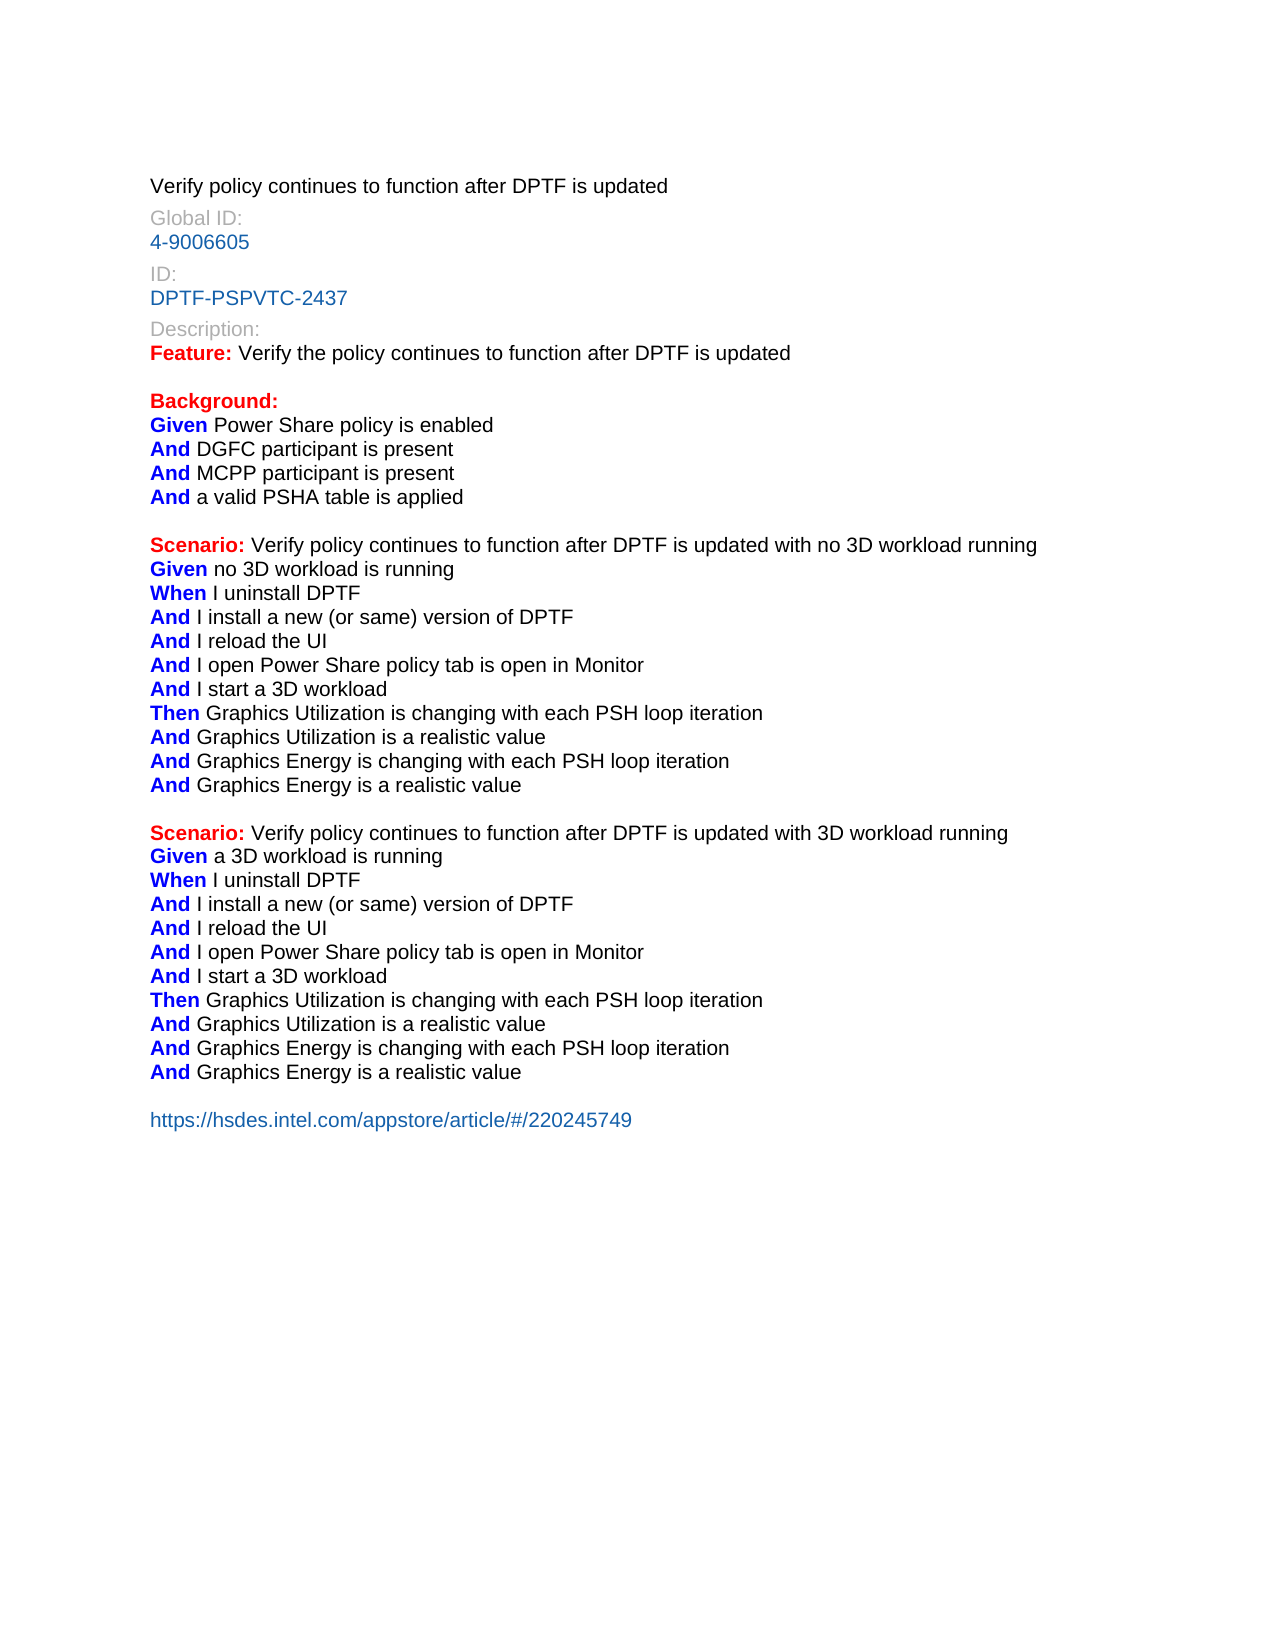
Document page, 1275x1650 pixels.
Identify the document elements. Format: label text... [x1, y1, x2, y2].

text And I start a 3D workload [150, 677, 1125, 701]
text When I uninstall DPTF [150, 581, 1125, 605]
text Scenario: Verify policy continues to function after DPTF is updated with 3D workload running [150, 820, 1125, 844]
text And I install a new (or same) version of DPTF [150, 605, 1125, 629]
text Given a 3D workload is running [150, 844, 1125, 868]
text And Graphics Energy is a realistic value [150, 772, 1125, 796]
text And I reload the UI [150, 916, 1125, 940]
text And I open Power Share policy tab is open in Monitor [150, 653, 1125, 677]
text And I open Power Share policy tab is open in Monitor [150, 940, 1125, 964]
text And Graphics Energy is changing with each PSH loop iteration [150, 1036, 1125, 1060]
text Then Graphics Utilization is changing with each PSH loop iteration [150, 988, 1125, 1012]
text Description: [150, 317, 1125, 341]
text And I install a new (or same) version of DPTF [150, 892, 1125, 916]
text When I uninstall DPTF [150, 868, 1125, 892]
text And DGFC participant is present [150, 437, 1125, 461]
text And I reload the UI [150, 629, 1125, 653]
text Given no 3D workload is running [150, 557, 1125, 581]
text Given Power Share policy is enabled [150, 413, 1125, 437]
text And MCPP participant is present [150, 461, 1125, 485]
text And I start a 3D workload [150, 964, 1125, 988]
text Background: [150, 389, 1125, 413]
text DPTF-PSPVTC-2437 [150, 285, 1125, 309]
text And Graphics Utilization is a realistic value [150, 1012, 1125, 1036]
text And Graphics Energy is a realistic value [150, 1060, 1125, 1084]
text https://hsdes.intel.com/appstore/article/#/220245749 [150, 1108, 1125, 1132]
text And a valid PSHA table is applied [150, 485, 1125, 509]
text Global ID: [150, 206, 1125, 230]
text Then Graphics Utilization is changing with each PSH loop iteration [150, 701, 1125, 724]
text Scenario: Verify policy continues to function after DPTF is updated with no 3D workload running [150, 533, 1125, 557]
text And Graphics Utilization is a realistic value [150, 724, 1125, 748]
text Feature: Verify the policy continues to function after DPTF is updated [150, 341, 1125, 365]
text 4-9006605 [150, 230, 1125, 254]
text Verify policy continues to function after DPTF is updated [150, 150, 1125, 198]
text ID: [150, 261, 1125, 285]
text And Graphics Energy is changing with each PSH loop iteration [150, 748, 1125, 772]
